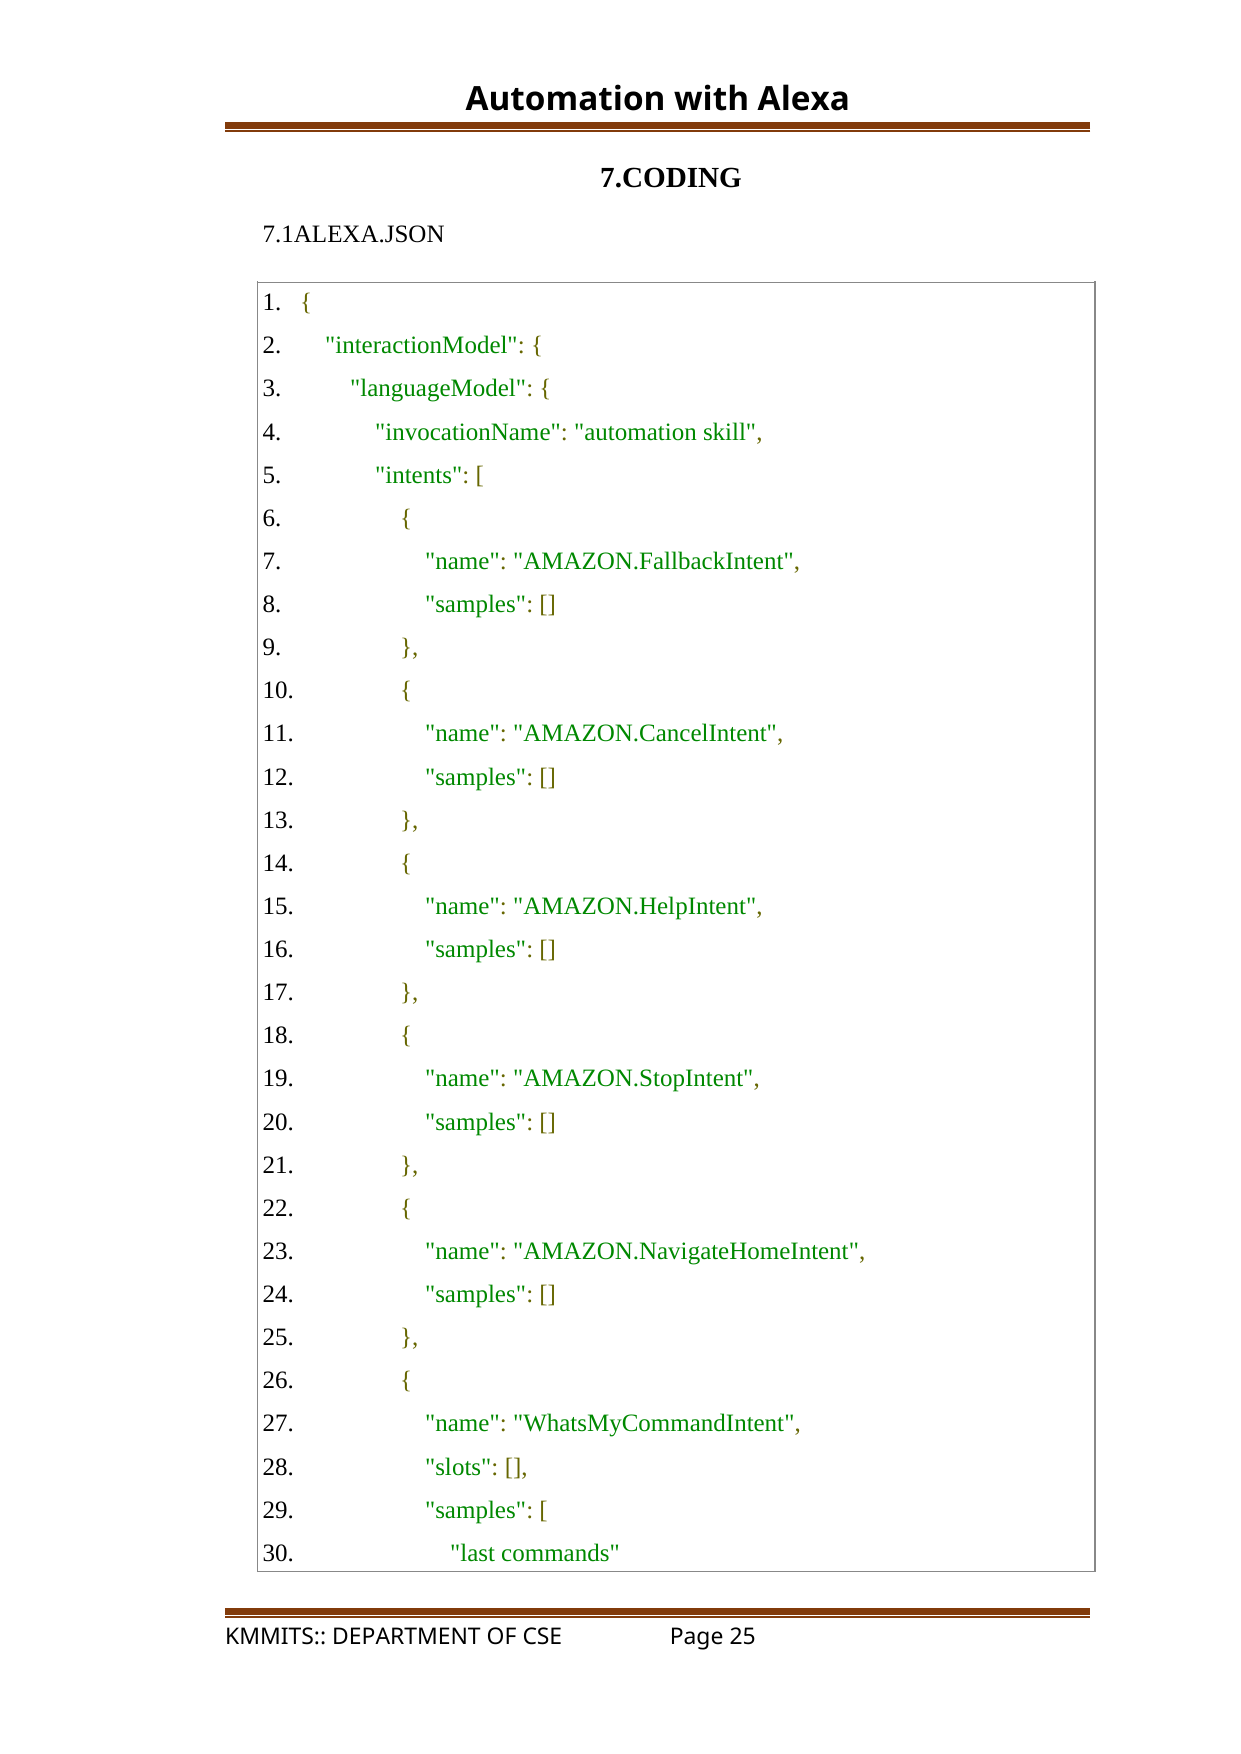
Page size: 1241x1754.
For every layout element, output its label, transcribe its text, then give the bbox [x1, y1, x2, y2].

list { [258, 1014, 1094, 1049]
list "samples": [] [258, 756, 1094, 790]
list "name": "AMAZON.HelpIntent", [258, 885, 1094, 920]
list { [258, 497, 1094, 532]
text 7.1ALEXA.JSON [225, 219, 1090, 248]
list }, [258, 1144, 1094, 1178]
list "interactionModel": { [258, 324, 1094, 359]
text 7.CODING [525, 160, 1090, 193]
list "name": "WhatsMyCommandIntent", [258, 1403, 1094, 1437]
list "samples": [] [258, 1273, 1094, 1308]
list "intents": [ [258, 454, 1094, 488]
list }, [258, 1316, 1094, 1351]
list "slots": [], [258, 1446, 1094, 1480]
list "samples": [] [258, 583, 1094, 618]
list "name": "AMAZON.CancelIntent", [258, 713, 1094, 747]
list "samples": [ [258, 1489, 1094, 1523]
list { [258, 669, 1094, 704]
list "invocationName": "automation skill", [258, 411, 1094, 445]
list { [258, 1187, 1094, 1222]
list { [258, 1359, 1094, 1394]
list { [258, 283, 1094, 316]
list "name": "AMAZON.StopIntent", [258, 1058, 1094, 1092]
list "name": "AMAZON.NavigateHomeIntent", [258, 1230, 1094, 1265]
list "last commands" [258, 1532, 1094, 1571]
list }, [258, 971, 1094, 1006]
list "samples": [] [258, 928, 1094, 963]
list "languageModel": { [258, 368, 1094, 402]
list "samples": [] [258, 1101, 1094, 1135]
list }, [258, 799, 1094, 833]
list "name": "AMAZON.FallbackIntent", [258, 540, 1094, 575]
list }, [258, 626, 1094, 661]
list { [258, 842, 1094, 877]
